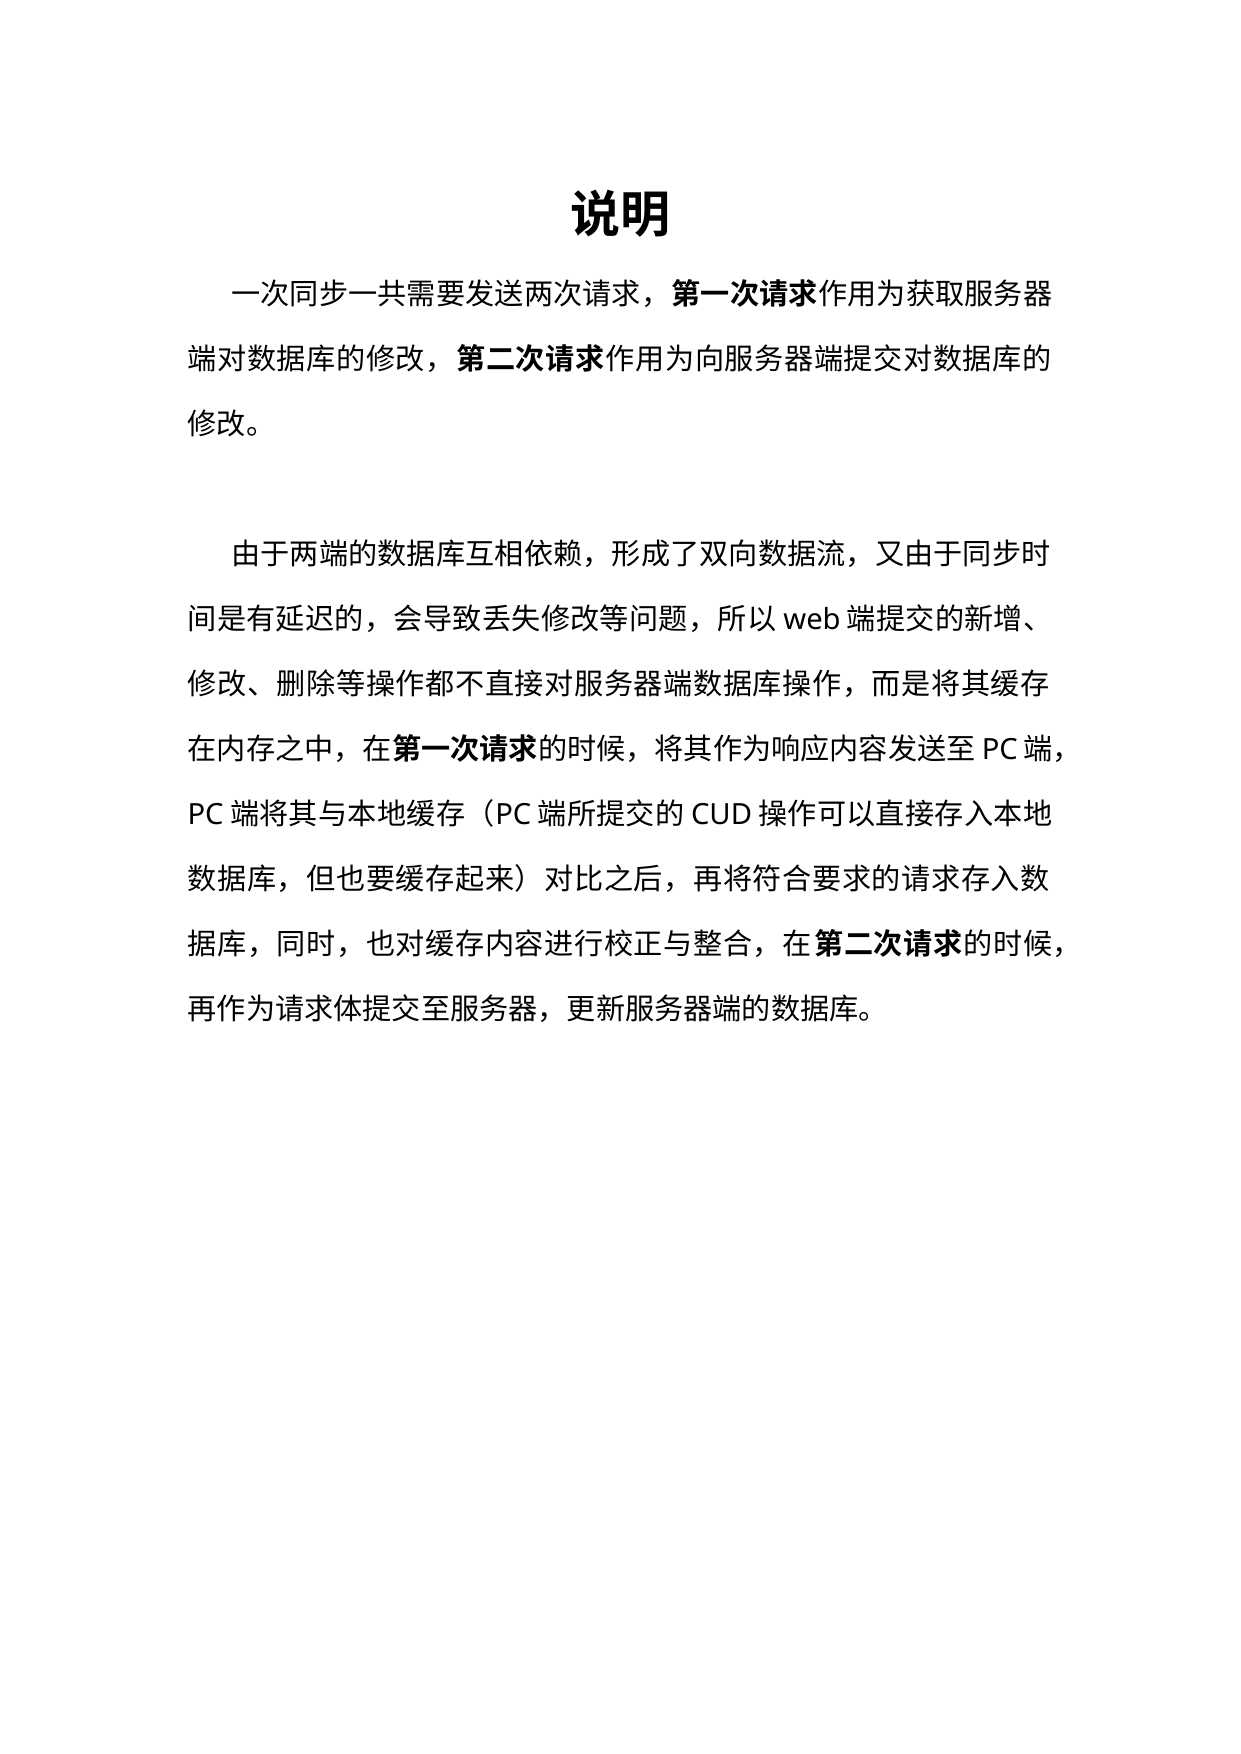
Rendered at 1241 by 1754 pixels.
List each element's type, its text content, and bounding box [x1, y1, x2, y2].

text 说明 [187, 162, 1053, 259]
text 由于两端的数据库互相依赖，形成了双向数据流，又由于同步时间是有延迟的，会导致丢失修改等问题，所以web端提交的新增、修改、删除等操作都不直接对服务器端数据库操作，而是将其缓存在内存之中，在第一次请求的时候，将其作为响应内容发送至PC端，PC端将其与本地缓存（PC端所提交的CUD操作可以直接存入本地数据库，但也要缓存起来）对比之后，再将符合要求的请求存入数据库，同时，也对缓存内容进行校正与整合，在第二次请求的时候，再作为请求体提交至服务器，更新服务器端的数据库。 [187, 519, 1053, 1039]
text 一次同步一共需要发送两次请求，第一次请求作用为获取服务器端对数据库的修改，第二次请求作用为向服务器端提交对数据库的修改。 [187, 259, 1053, 454]
